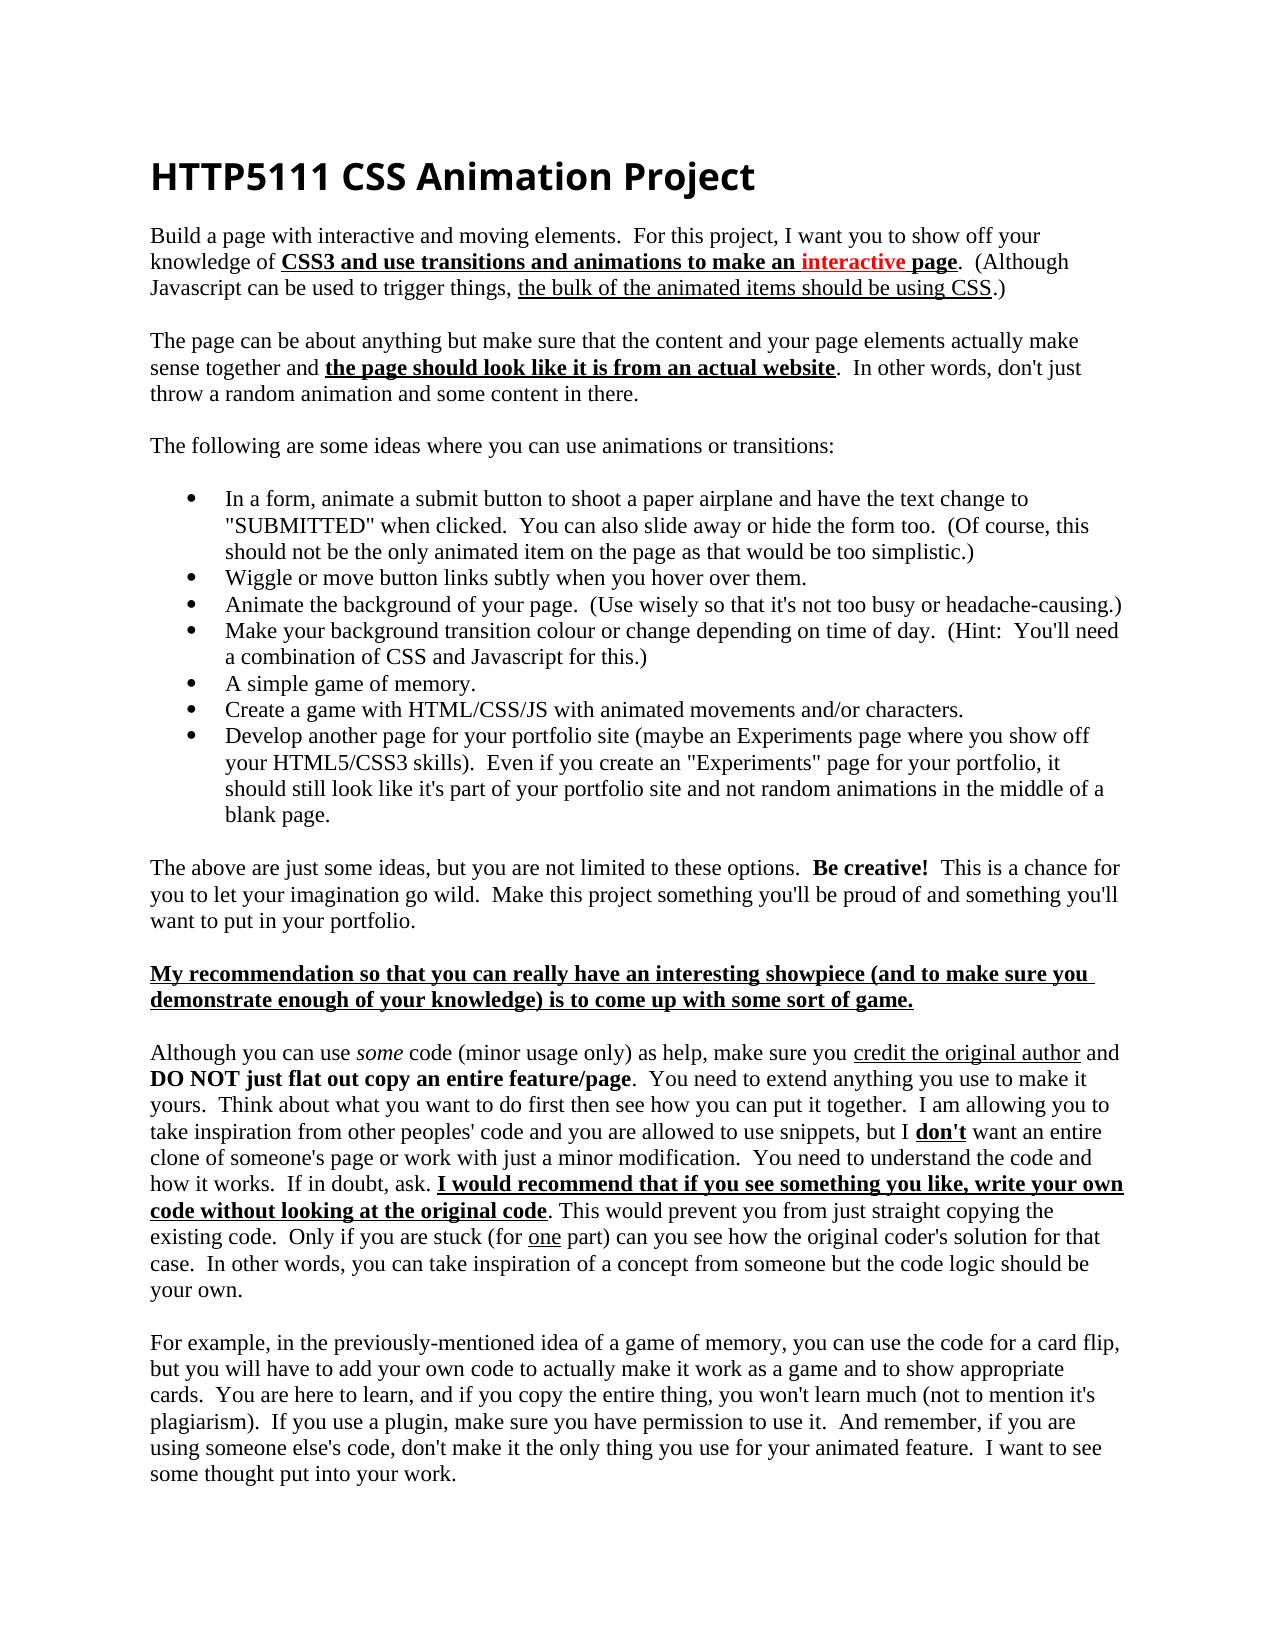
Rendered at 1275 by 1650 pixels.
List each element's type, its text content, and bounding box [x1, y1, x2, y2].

list A simple game of memory. [187, 670, 1125, 696]
text For example, in the previously-mentioned idea of a game of memory, you can use the code for a card flip, but you will have to add your own code to actually make it work as a game and to show appropriate cards. You are here to learn, and if you copy the entire thing, you won't learn much (not to mention it's plagiarism). If you use a plugin, make sure you have permission to use it. And remember, if you are using someone else's code, don't make it the only thing you use for your animated feature. I want to see some thought put into your work. [150, 1329, 1125, 1487]
list Animate the background of your page. (Use wisely so that it's not too busy or headache-causing.) [187, 591, 1125, 617]
text HTTP5111 CSS Animation Project [150, 150, 1125, 201]
text My recommendation so that you can really have an interesting showpiece (and to make sure you demonstrate enough of your knowledge) is to come up with some sort of game. [150, 960, 1125, 1012]
list Make your background transition colour or change depending on time of day. (Hint: You'll need a combination of CSS and Javascript for this.) [187, 617, 1125, 670]
text Build a page with interactive and moving elements. For this project, I want you to show off your knowledge of CSS3 and use transitions and animations to make an interactive page. (Although Javascript can be used to trigger things, the bulk of the animated items should be using CSS.) [150, 222, 1125, 301]
text The following are some ideas where you can use animations or transitions: [150, 433, 1125, 459]
text The page can be about anything but make sure that the content and your page elements actually make sense together and the page should look like it is from an actual website. In other words, don't just throw a random animation and some content in there. [150, 327, 1125, 406]
list Develop another page for your portfolio site (maybe an Experiments page where you show off your HTML5/CSS3 skills). Even if you create an "Experiments" page for your portfolio, it should still look like it's part of your portfolio site and not random animations in the middle of a blank page. [187, 722, 1125, 828]
list Wiggle or move button links subtly when you hover over them. [187, 564, 1125, 591]
text The above are just some ideas, but you are not limited to these options. Be creative! This is a chance for you to let your imagination go wild. Make this project something you'll be proud of and something you'll want to put in your portfolio. [150, 854, 1125, 933]
list In a form, animate a submit button to shoot a paper airplane and have the text change to "SUBMITTED" when clicked. You can also slide away or hide the form too. (Of course, this should not be the only animated item on the page as that would be too simplistic.) [187, 485, 1125, 564]
text Although you can use some code (minor usage only) as help, make sure you credit the original author and DO NOT just flat out copy an entire feature/page. You need to extend anything you use to make it yours. Think about what you want to do first then see how you can put it together. I am allowing you to take inspiration from other peoples' code and you are allowed to use snippets, but I don't want an entire clone of someone's page or work with just a minor modification. You need to understand the code and how it works. If in doubt, ask. I would recommend that if you see something you like, write your own code without looking at the original code. This would prevent you from just straight copying the existing code. Only if you are stuck (for one part) can you see how the original coder's solution for that case. In other words, you can take inspiration of a concept from someone but the code logic should be your own. [150, 1039, 1125, 1302]
list Create a game with HTML/CSS/JS with animated movements and/or characters. [187, 696, 1125, 722]
